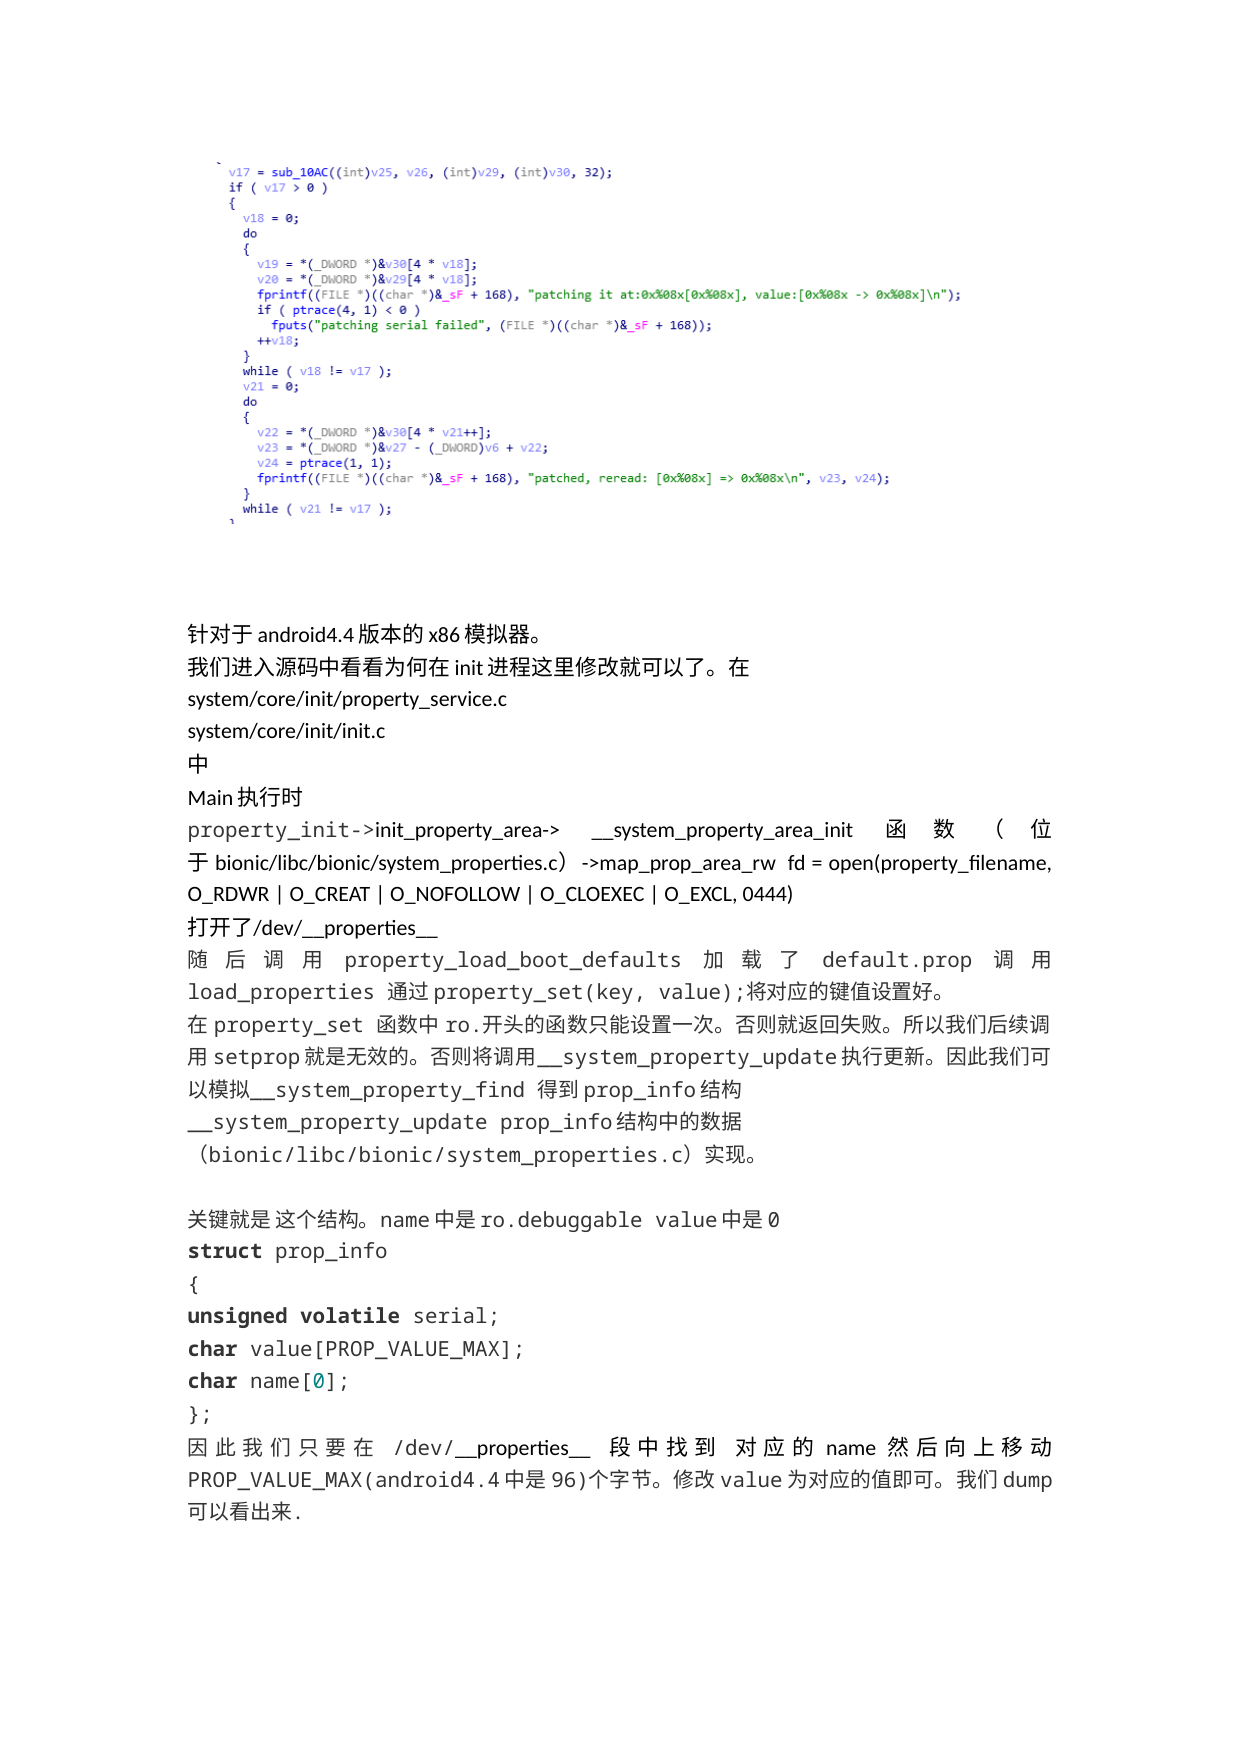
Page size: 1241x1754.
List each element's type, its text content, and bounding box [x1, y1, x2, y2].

text char value[PROP_VALUE_MAX]; [187, 1332, 1053, 1364]
text 打开了/dev/__properties__ [187, 909, 1053, 942]
picture [187, 162, 1053, 524]
text 因此我们只要在 /dev/__properties__ 段中找到 对应的name然后向上移动PROP_VALUE_MAX(android4.4中是96)个字节。修改value为对应的值即可。我们dump可以看出来. [187, 1429, 1053, 1527]
text system/core/init/property_service.c [187, 682, 1053, 714]
text 关键就是 这个结构。name中是ro.debuggable value中是0 [187, 1202, 1053, 1234]
text property_init->init_property_area-> __system_property_area_init函数（位于bionic/libc/bionic/system_properties.c）->map_prop_area_rw fd = open(property_filename, O_RDWR | O_CREAT | O_NOFOLLOW | O_CLOEXEC | O_EXCL, 0444) [187, 812, 1053, 909]
text char name[0]; [187, 1364, 1053, 1397]
text struct prop_info [187, 1234, 1053, 1267]
text { [187, 1267, 1053, 1299]
text __system_property_update prop_info结构中的数据 [187, 1104, 1053, 1137]
text Main执行时 [187, 779, 1053, 812]
text 中 [187, 747, 1053, 779]
text （bionic/libc/bionic/system_properties.c）实现。 [187, 1137, 1053, 1169]
text 在 property_set 函数中 ro.开头的函数只能设置一次。否则就返回失败。所以我们后续调用setprop就是无效的。否则将调用__system_property_update执行更新。因此我们可以模拟__system_property_find 得到prop_info结构 [187, 1007, 1053, 1104]
text unsigned volatile serial; [187, 1299, 1053, 1332]
text system/core/init/init.c [187, 714, 1053, 747]
text 针对于android4.4版本的x86模拟器。 [187, 617, 1053, 649]
text 我们进入源码中看看为何在init进程这里修改就可以了。在 [187, 649, 1053, 682]
text }; [187, 1397, 1053, 1429]
text 随后调用property_load_boot_defaults加载了default.prop调用load_properties 通过property_set(key, value);将对应的键值设置好。 [187, 942, 1053, 1007]
